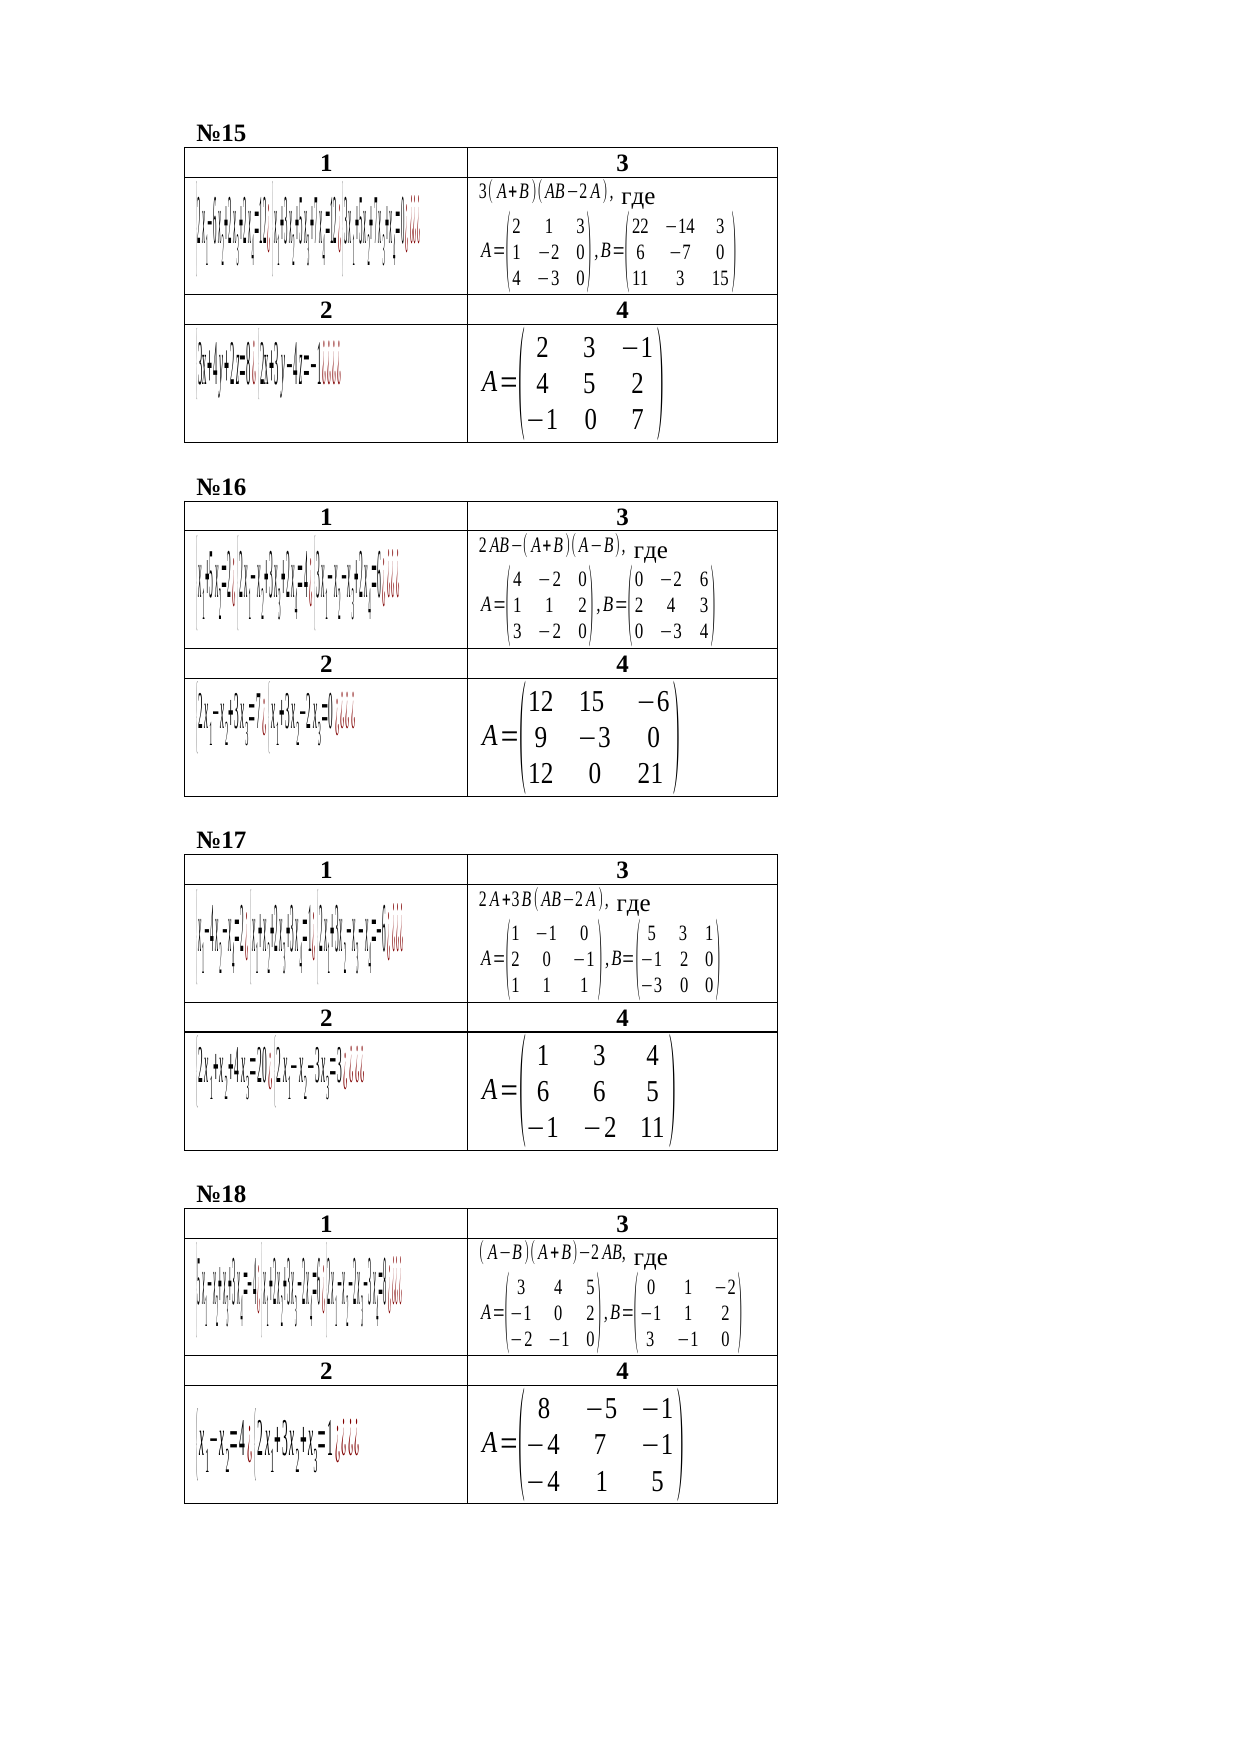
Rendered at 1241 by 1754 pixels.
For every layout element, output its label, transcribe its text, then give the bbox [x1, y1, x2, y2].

table_cell 4 [468, 649, 777, 678]
table_header 3 [468, 502, 777, 530]
table_cell 2 [185, 1003, 467, 1031]
table_cell [468, 1386, 777, 1503]
table_cell 4 [468, 1356, 777, 1385]
table_cell [185, 1386, 467, 1503]
text №18 [196, 1179, 1152, 1208]
table_header 3 [468, 1209, 777, 1238]
table_cell [185, 531, 467, 648]
table_cell 4 [468, 1003, 777, 1031]
text №17 [196, 826, 1152, 854]
table_cell где [468, 178, 777, 294]
table_cell 2 [185, 295, 467, 324]
table_cell [185, 178, 467, 294]
table_header 1 [185, 1209, 467, 1238]
table_cell где [468, 1239, 777, 1355]
table_cell где [468, 885, 777, 1002]
table_cell [468, 325, 777, 442]
table_cell [468, 679, 777, 796]
table_header 1 [185, 855, 467, 884]
table_cell [185, 325, 467, 442]
table_cell [185, 885, 467, 1002]
table_header 1 [185, 148, 467, 177]
text №16 [196, 472, 1152, 501]
table_header 3 [468, 855, 777, 884]
table_cell [468, 1033, 777, 1149]
table_cell [185, 679, 467, 796]
table_cell 4 [468, 295, 777, 324]
table_header 1 [185, 502, 467, 530]
table_cell [185, 1033, 467, 1149]
table_header 3 [468, 148, 777, 177]
table_cell [185, 1239, 467, 1355]
table_cell где [468, 531, 777, 648]
table_cell 2 [185, 1356, 467, 1385]
text №15 [196, 118, 1152, 147]
table_cell 2 [185, 649, 467, 678]
